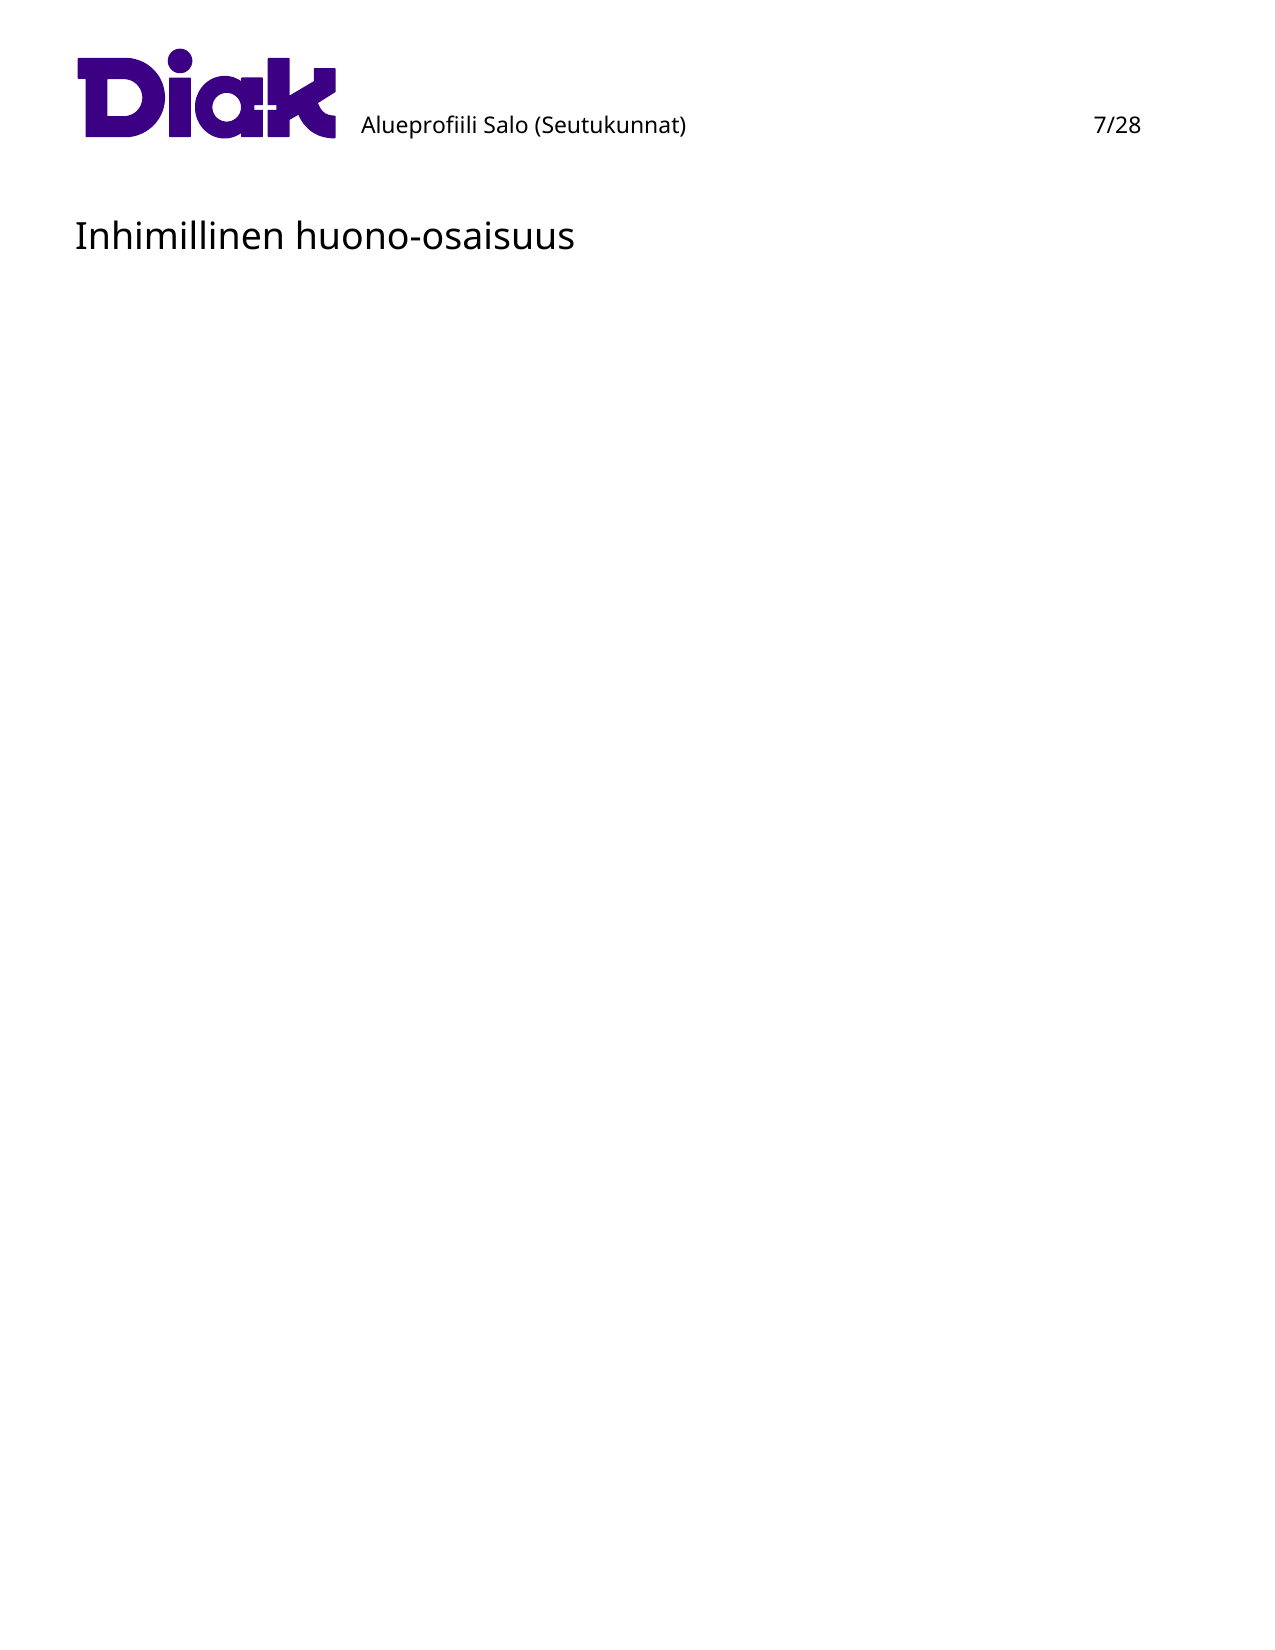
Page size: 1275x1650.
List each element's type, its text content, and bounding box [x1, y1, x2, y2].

subtitle Inhimillinen huono-osaisuus [75, 209, 1200, 261]
